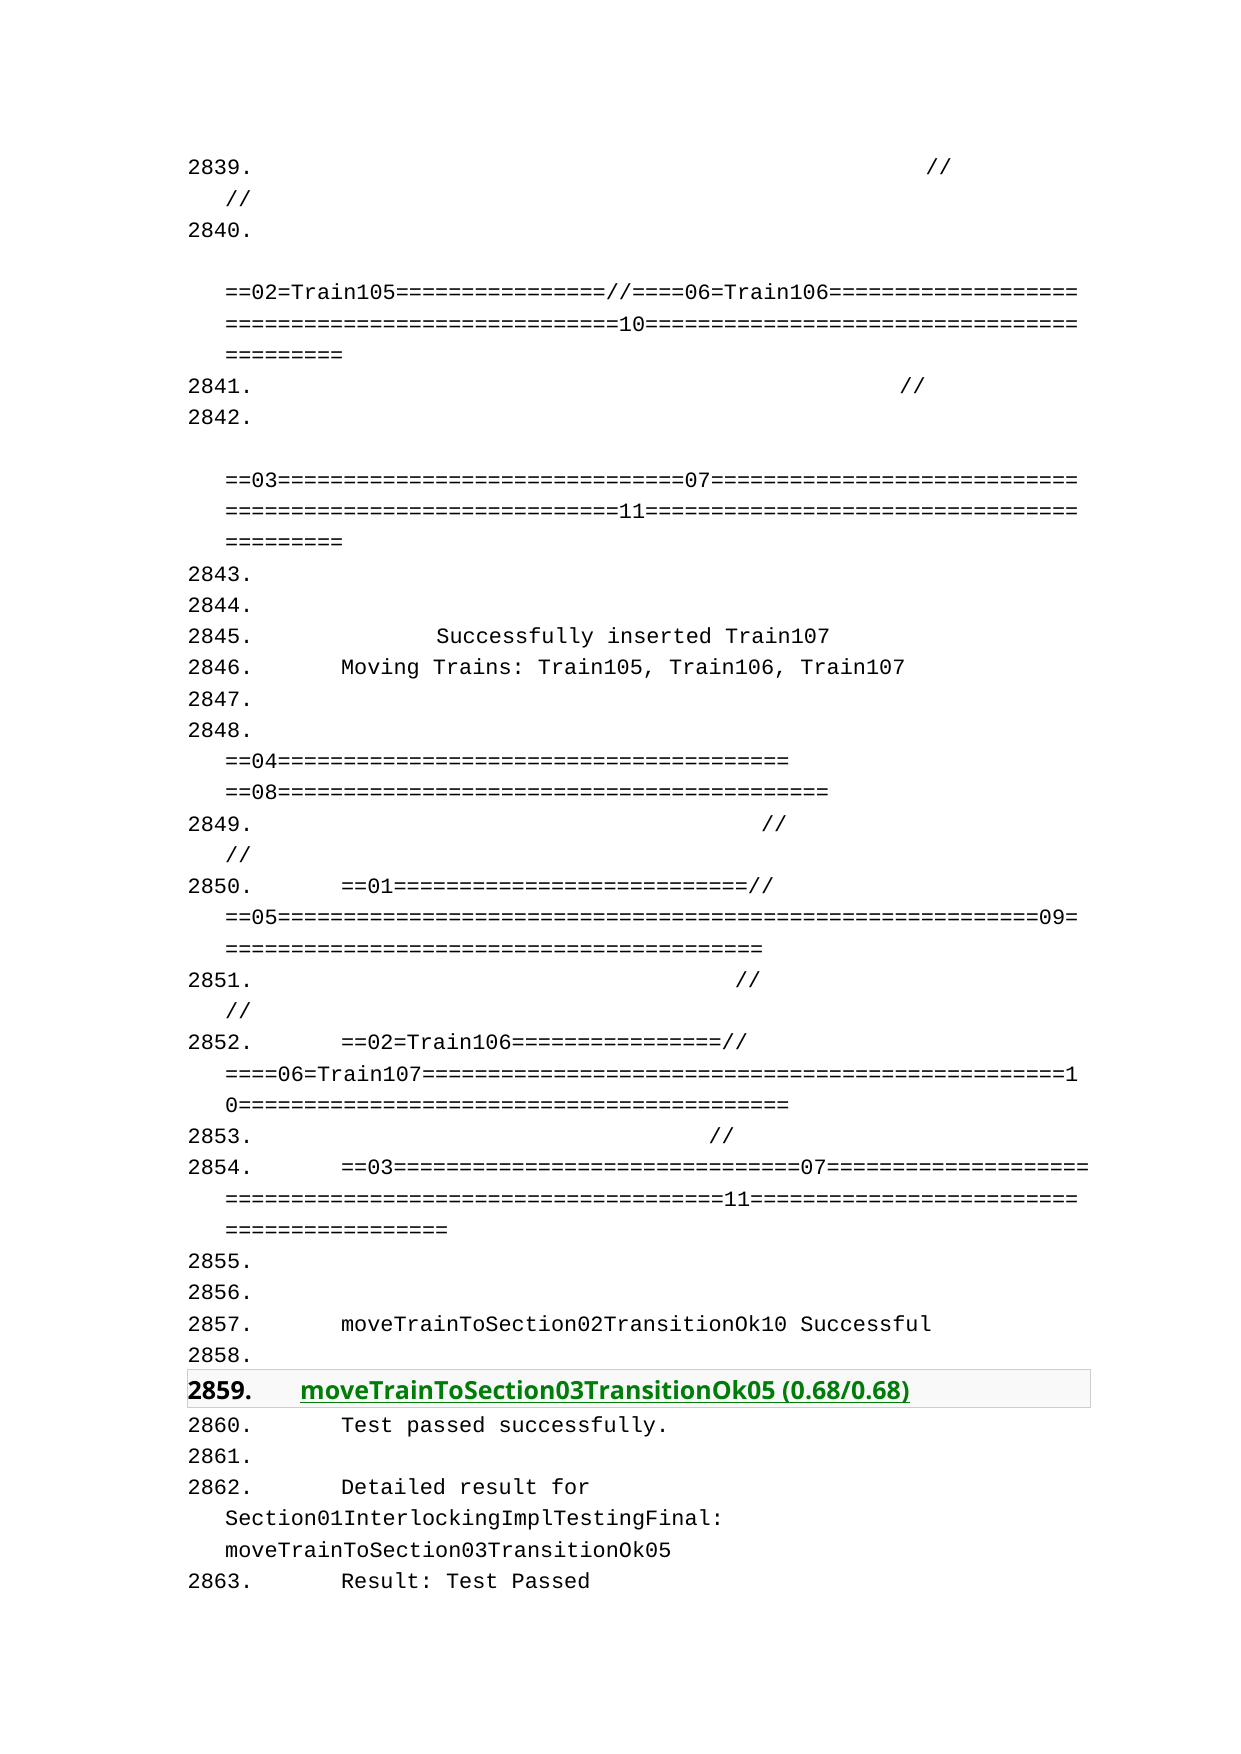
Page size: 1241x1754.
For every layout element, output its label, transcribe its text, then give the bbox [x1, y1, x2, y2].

list Detailed result for Section01InterlockingImplTestingFinal: moveTrainToSection03TransitionOk05 [187, 1470, 1090, 1563]
list // [187, 1119, 1090, 1150]
list ==03===============================07==========================================================11========================================== [187, 400, 1090, 556]
list ==04======================================= ==08========================================== [187, 712, 1090, 806]
list // [187, 369, 1090, 400]
list moveTrainToSection02TransitionOk10 Successful [187, 1306, 1090, 1337]
list // // [187, 962, 1090, 1025]
list moveTrainToSection03TransitionOk05 (0.68/0.68) [188, 1370, 1090, 1407]
list ==02=Train106================//====06=Train107=================================================10========================================== [187, 1025, 1090, 1119]
list ==02=Train105================//====06=Train106=================================================10========================================== [187, 212, 1090, 369]
list Moving Trains: Train105, Train106, Train107 [187, 650, 1090, 681]
list ==01===========================//==05==========================================================09========================================== [187, 869, 1090, 962]
list Result: Test Passed [187, 1563, 1090, 1595]
list ==03===============================07==========================================================11========================================== [187, 1150, 1090, 1244]
list // // [187, 150, 1090, 212]
list Successfully inserted Train107 [187, 619, 1090, 650]
list Test passed successfully. [187, 1408, 1090, 1438]
list // // [187, 806, 1090, 869]
